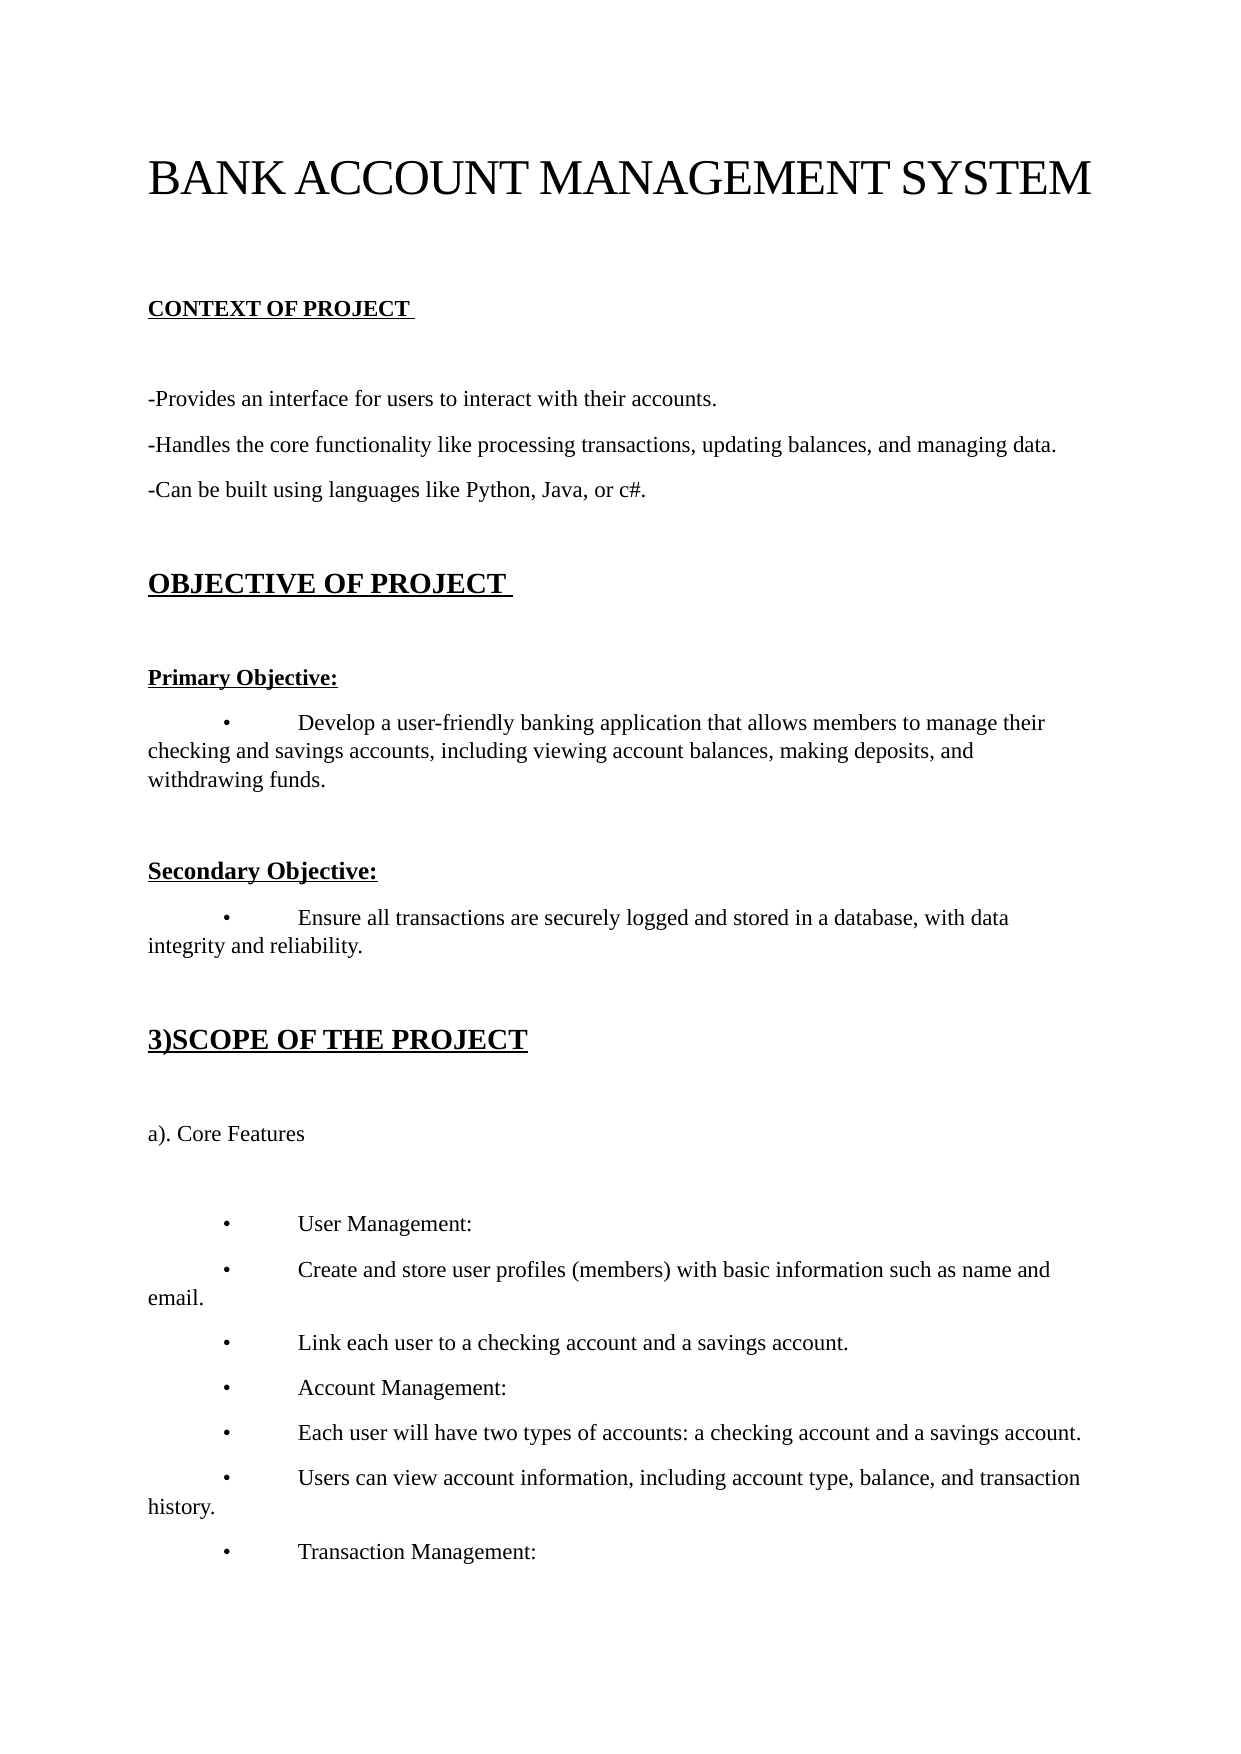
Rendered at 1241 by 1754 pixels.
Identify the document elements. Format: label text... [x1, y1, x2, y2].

text • Account Management: [148, 1374, 1093, 1401]
text Secondary Objective: [148, 856, 1093, 885]
text -Provides an interface for users to interact with their accounts. [148, 386, 1093, 412]
text OBJECTIVE OF PROJECT [148, 566, 1093, 599]
text • Each user will have two types of accounts: a checking account and a savings account. [148, 1419, 1093, 1446]
text • Transaction Management: [148, 1538, 1093, 1564]
text CONTEXT OF PROJECT [148, 295, 1093, 322]
text • User Management: [148, 1211, 1093, 1237]
text Primary Objective: [148, 664, 1093, 690]
text • Users can view account information, including account type, balance, and transaction history. [148, 1464, 1093, 1519]
text -Handles the core functionality like processing transactions, updating balances, and managing data. [148, 431, 1093, 457]
text -Can be built using languages like Python, Java, or c#. [148, 476, 1093, 502]
text 3)SCOPE OF THE PROJECT [148, 1022, 1093, 1056]
text • Create and store user profiles (members) with basic information such as name and email. [148, 1256, 1093, 1310]
text • Ensure all transactions are securely logged and stored in a database, with data integrity and reliability. [148, 904, 1093, 958]
text • Link each user to a checking account and a savings account. [148, 1329, 1093, 1356]
text a). Core Features [148, 1120, 1093, 1147]
title BANK ACCOUNT MANAGEMENT SYSTEM [148, 148, 1093, 205]
text • Develop a user-friendly banking application that allows members to manage their checking and savings accounts, including viewing account balances, making deposits, and withdrawing funds. [148, 709, 1093, 792]
